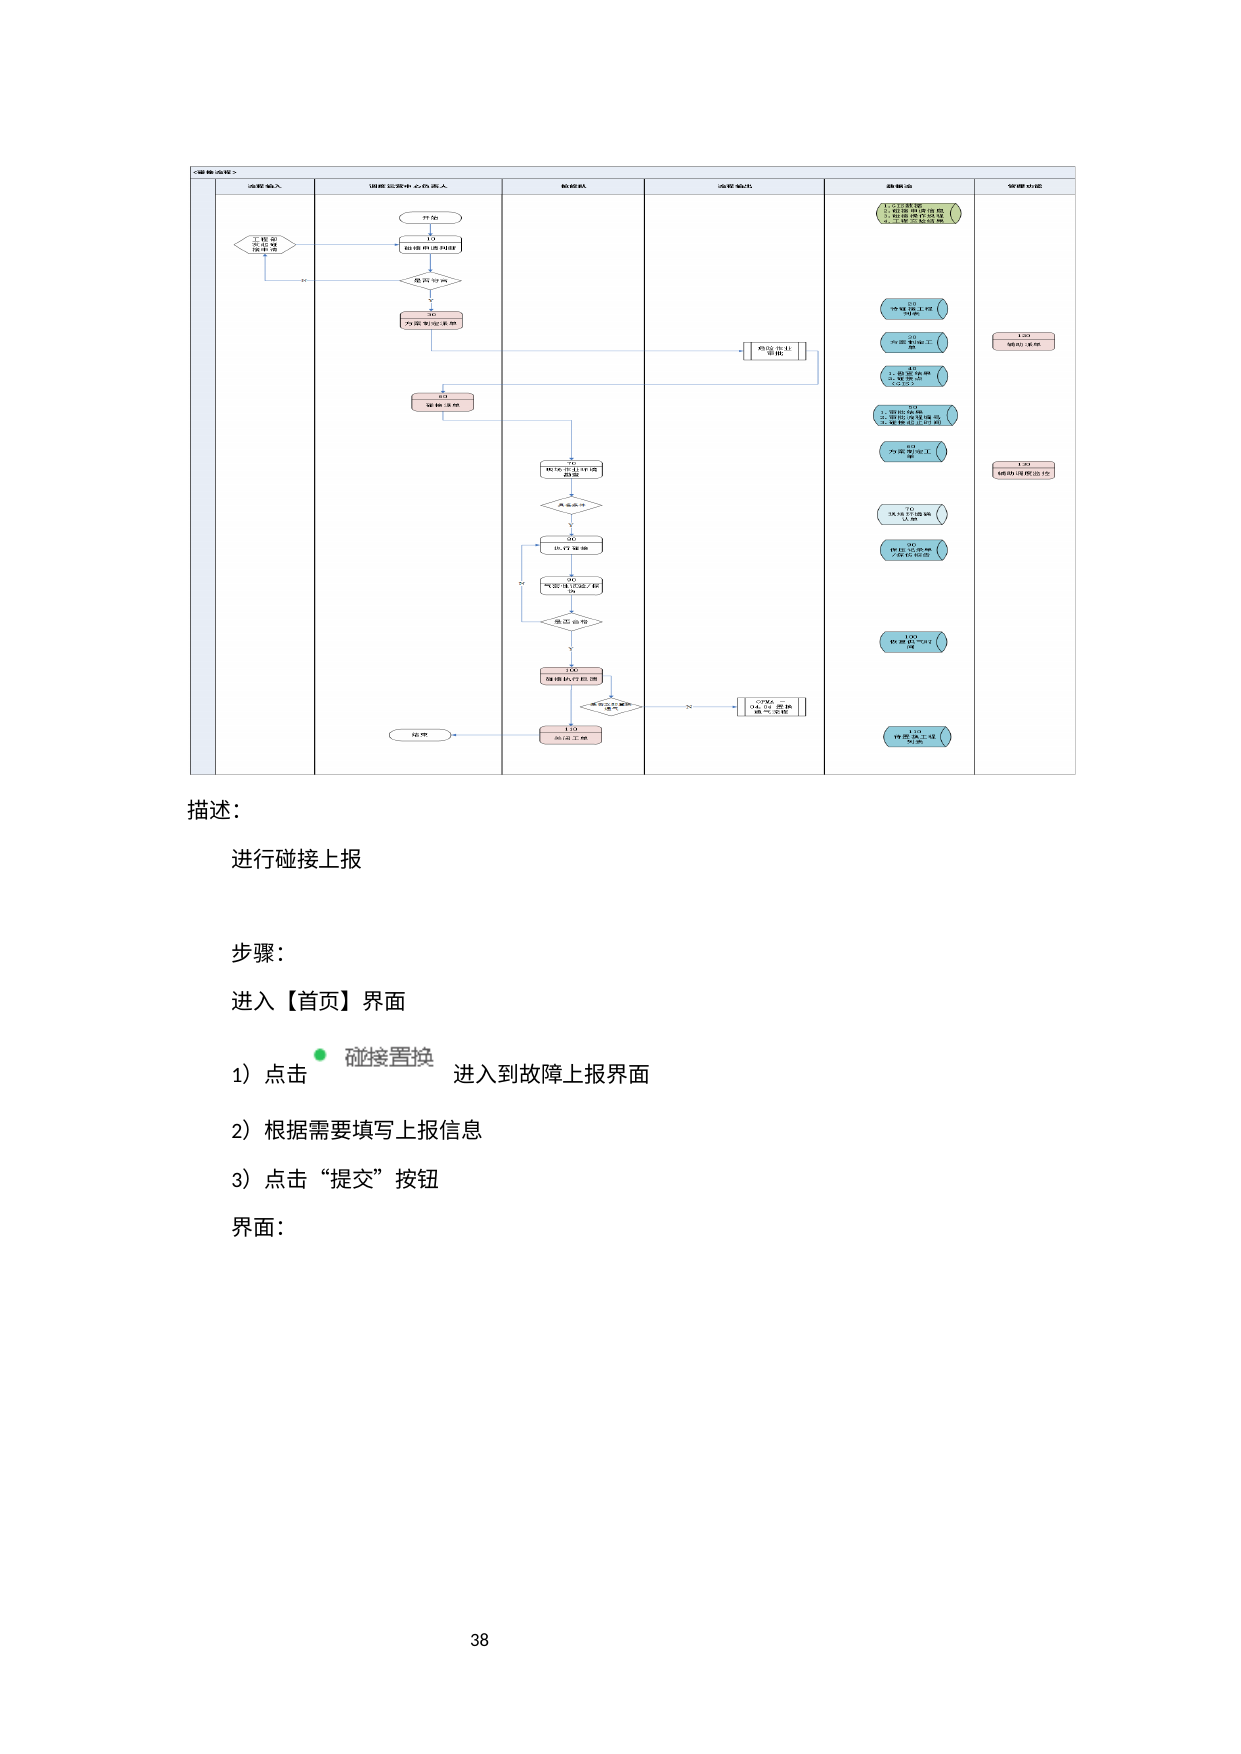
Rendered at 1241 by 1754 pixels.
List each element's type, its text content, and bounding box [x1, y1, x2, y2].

text 1）点击进入到故障上报界面 [187, 1032, 1053, 1097]
text 进入【首页】界面 [187, 984, 1053, 1016]
text 进行碰接上报 [187, 841, 1053, 874]
picture [187, 166, 1076, 775]
text 描述： [187, 793, 1053, 825]
text 步骤： [187, 935, 1053, 968]
text 2）根据需要填写上报信息 [187, 1113, 1053, 1145]
picture [308, 1032, 454, 1075]
text 3）点击“提交”按钮 [187, 1161, 1053, 1194]
text 界面： [187, 1209, 1053, 1242]
